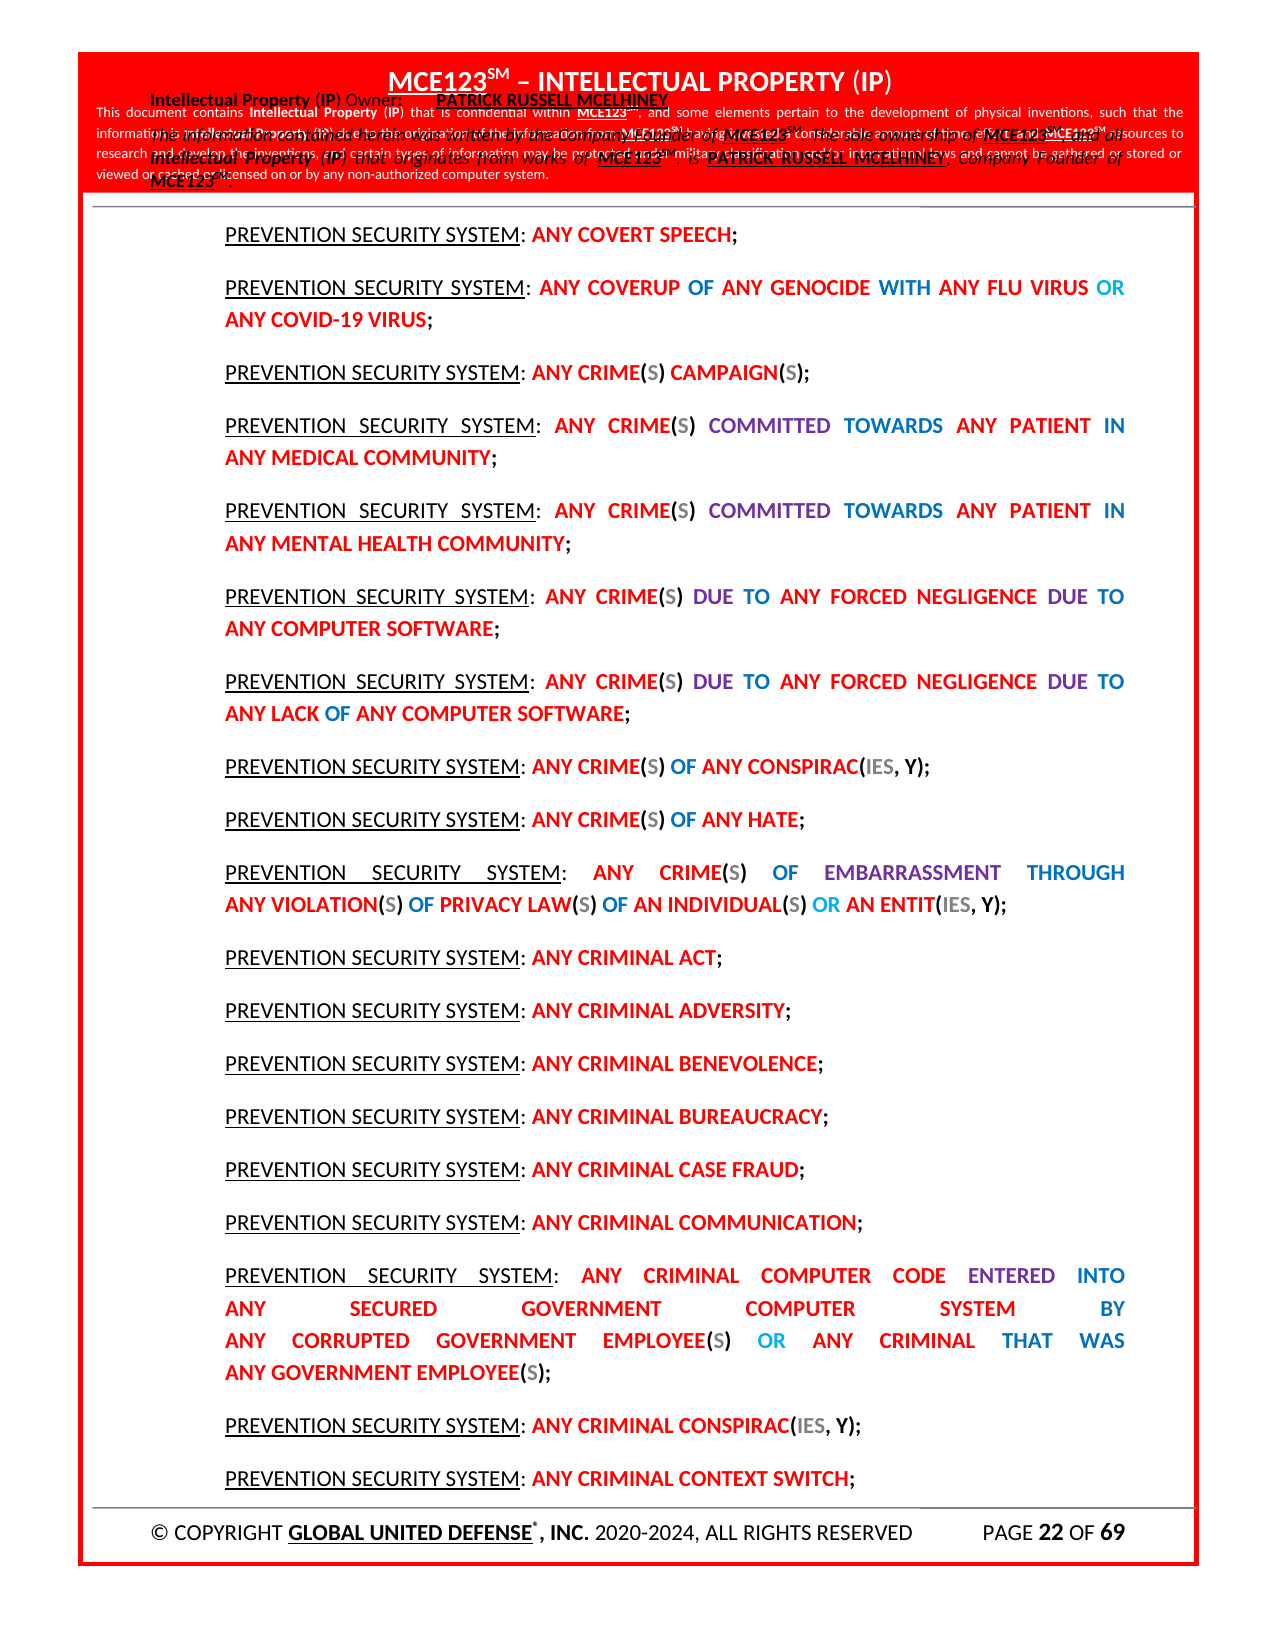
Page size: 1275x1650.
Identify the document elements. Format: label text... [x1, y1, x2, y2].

text PREVENTION SECURITY SYSTEM: ANY CRIME(S) OF ANY CONSPIRAC(IES, Y); [225, 752, 1125, 780]
text PREVENTION SECURITY SYSTEM: ANY COVERT SPEECH; [225, 220, 1125, 248]
text PREVENTION SECURITY SYSTEM: ANY CRIME(S) CAMPAIGN(S); [225, 358, 1125, 386]
text PREVENTION SECURITY SYSTEM: ANY CRIME(S) DUE TO ANY FORCED NEGLIGENCE DUE TO ANY LACK OF ANY COMPUTER SOFTWARE; [225, 667, 1125, 727]
text PREVENTION SECURITY SYSTEM: ANY CRIMINAL ADVERSITY; [225, 996, 1125, 1024]
text PREVENTION SECURITY SYSTEM: ANY CRIMINAL CONSPIRAC(IES, Y); [225, 1411, 1125, 1439]
text PREVENTION SECURITY SYSTEM: ANY CRIME(S) COMMITTED TOWARDS ANY PATIENT IN ANY MENTAL HEALTH COMMUNITY; [225, 497, 1125, 557]
text PREVENTION SECURITY SYSTEM: ANY CRIME(S) OF EMBARRASSMENT THROUGH ANY VIOLATION(S) OF PRIVACY LAW(S) OF AN INDIVIDUAL(S) OR AN ENTIT(IES, Y); [225, 858, 1125, 918]
text PREVENTION SECURITY SYSTEM: ANY CRIMINAL BUREAUCRACY; [225, 1102, 1125, 1131]
text PREVENTION SECURITY SYSTEM: ANY CRIMINAL COMPUTER CODE ENTERED INTO ANY SECURED GOVERNMENT COMPUTER SYSTEM BY ANY CORRUPTED GOVERNMENT EMPLOYEE(S) OR ANY CRIMINAL THAT WAS ANY GOVERNMENT EMPLOYEE(S); [225, 1262, 1125, 1386]
text PREVENTION SECURITY SYSTEM: ANY CRIMINAL CONTEXT SWITCH; [225, 1464, 1125, 1492]
text PREVENTION SECURITY SYSTEM: ANY CRIME(S) OF ANY HATE; [225, 805, 1125, 833]
text PREVENTION SECURITY SYSTEM: ANY COVERUP OF ANY GENOCIDE WITH ANY FLU VIRUS OR ANY COVID-19 VIRUS; [225, 273, 1125, 333]
text PREVENTION SECURITY SYSTEM: ANY CRIME(S) DUE TO ANY FORCED NEGLIGENCE DUE TO ANY COMPUTER SOFTWARE; [225, 582, 1125, 642]
text PREVENTION SECURITY SYSTEM: ANY CRIMINAL ACT; [225, 943, 1125, 971]
text PREVENTION SECURITY SYSTEM: ANY CRIMINAL COMMUNICATION; [225, 1208, 1125, 1237]
text PREVENTION SECURITY SYSTEM: ANY CRIME(S) COMMITTED TOWARDS ANY PATIENT IN ANY MEDICAL COMMUNITY; [225, 411, 1125, 472]
text PREVENTION SECURITY SYSTEM: ANY CRIMINAL CASE FRAUD; [225, 1156, 1125, 1183]
text PREVENTION SECURITY SYSTEM: ANY CRIMINAL BENEVOLENCE; [225, 1049, 1125, 1077]
